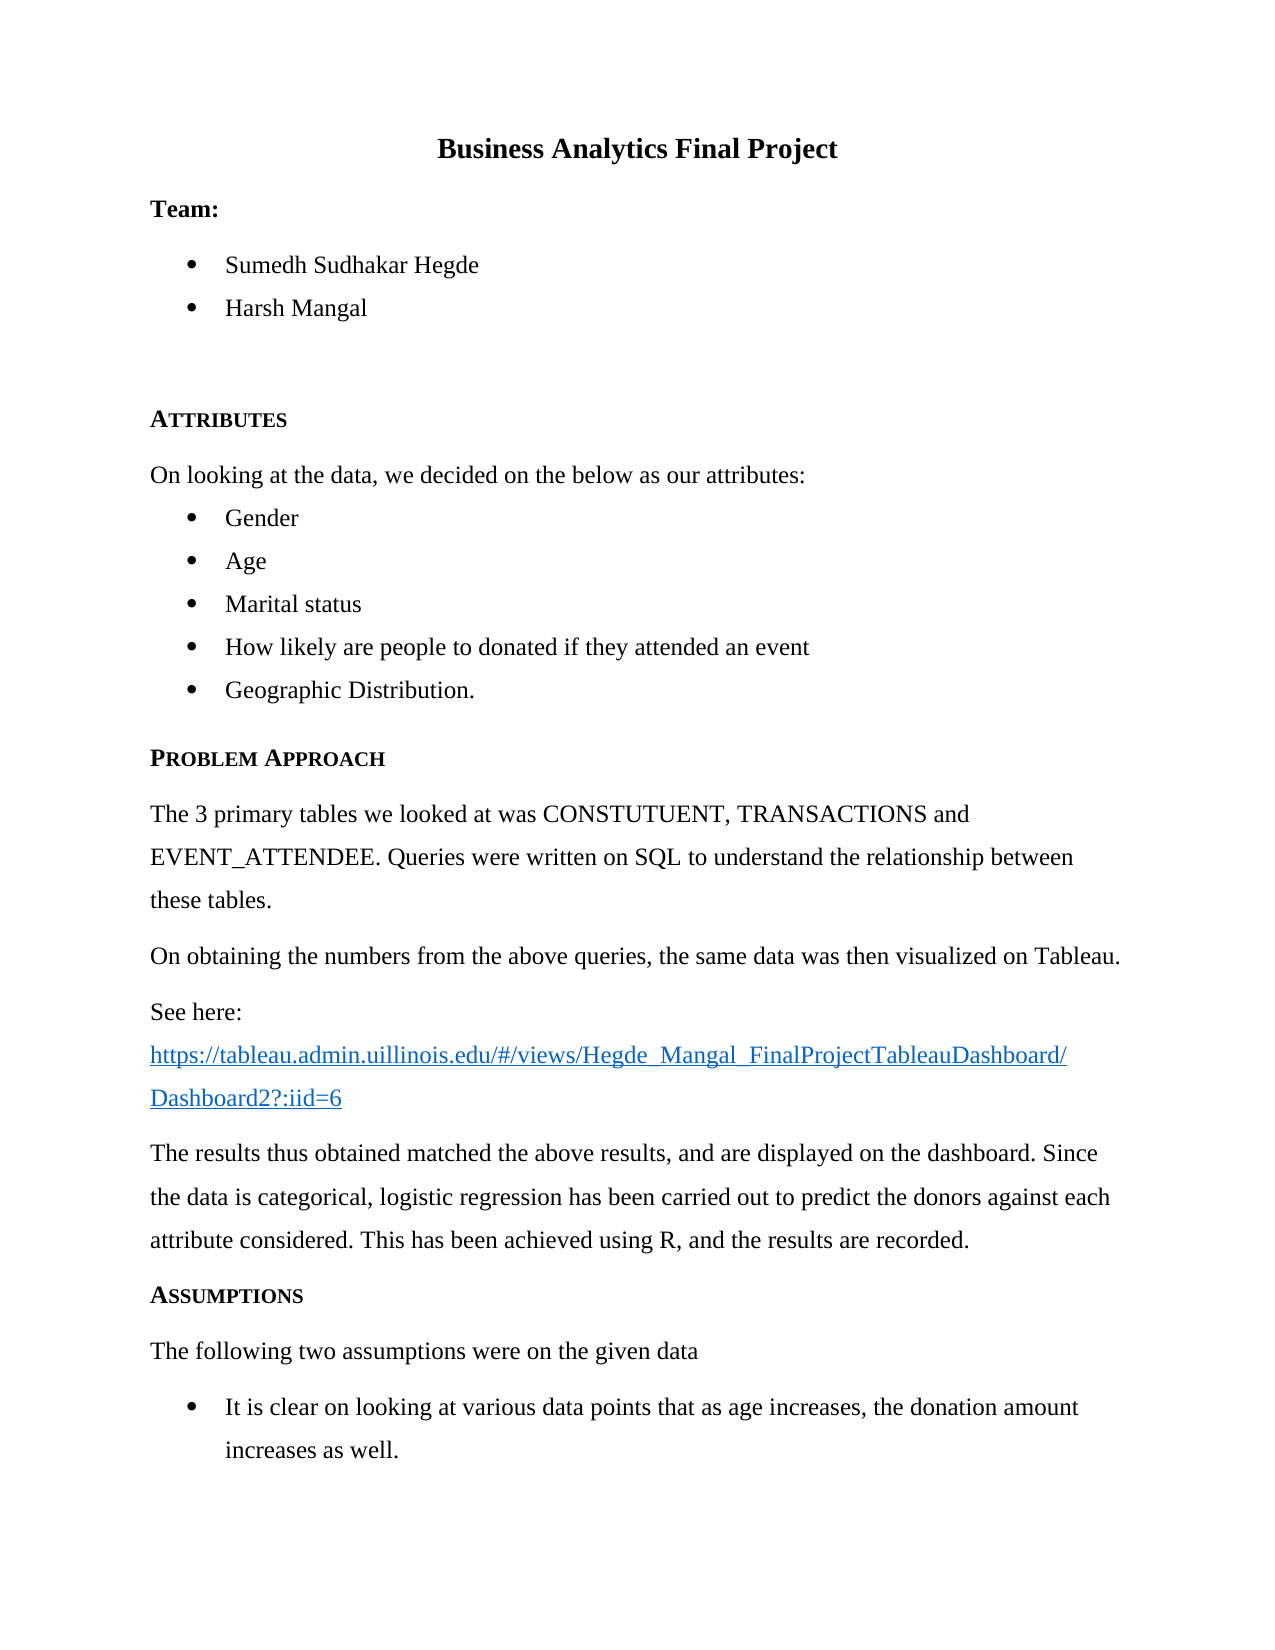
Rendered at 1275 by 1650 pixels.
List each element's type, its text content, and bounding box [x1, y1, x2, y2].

text Team: [150, 194, 1125, 223]
list Sumedh Sudhakar Hegde [187, 250, 1125, 278]
text See here: https://tableau.admin.uillinois.edu/#/views/Hegde_Mangal_FinalProjectTableauDashboard/Dashboard2?:iid=6 [150, 997, 1125, 1112]
list Harsh Mangal [187, 293, 1125, 322]
list Marital status [187, 589, 1125, 618]
text Business Analytics Final Project [150, 131, 1125, 165]
text On obtaining the numbers from the above queries, the same data was then visualized on Tableau. [150, 941, 1125, 970]
text The results thus obtained matched the above results, and are displayed on the dashboard. Since the data is categorical, logistic regression has been carried out to predict the donors against each attribute considered. This has been achieved using R, and the results are recorded. [150, 1138, 1125, 1253]
list It is clear on looking at various data points that as age increases, the donation amount increases as well. [187, 1392, 1125, 1463]
text The following two assumptions were on the given data [150, 1336, 1125, 1365]
list Gender [187, 503, 1125, 532]
list How likely are people to donated if they attended an event [187, 632, 1125, 661]
text On looking at the data, we decided on the below as our attributes: [150, 460, 1125, 488]
text PROBLEM APPROACH [150, 743, 1125, 772]
text ATTRIBUTES [150, 404, 1125, 433]
text ASSUMPTIONS [150, 1280, 1125, 1309]
text The 3 primary tables we looked at was CONSTUTUENT, TRANSACTIONS and EVENT_ATTENDEE. Queries were written on SQL to understand the relationship between these tables. [150, 799, 1125, 914]
list Age [187, 546, 1125, 575]
list Geographic Distribution. [187, 675, 1125, 704]
